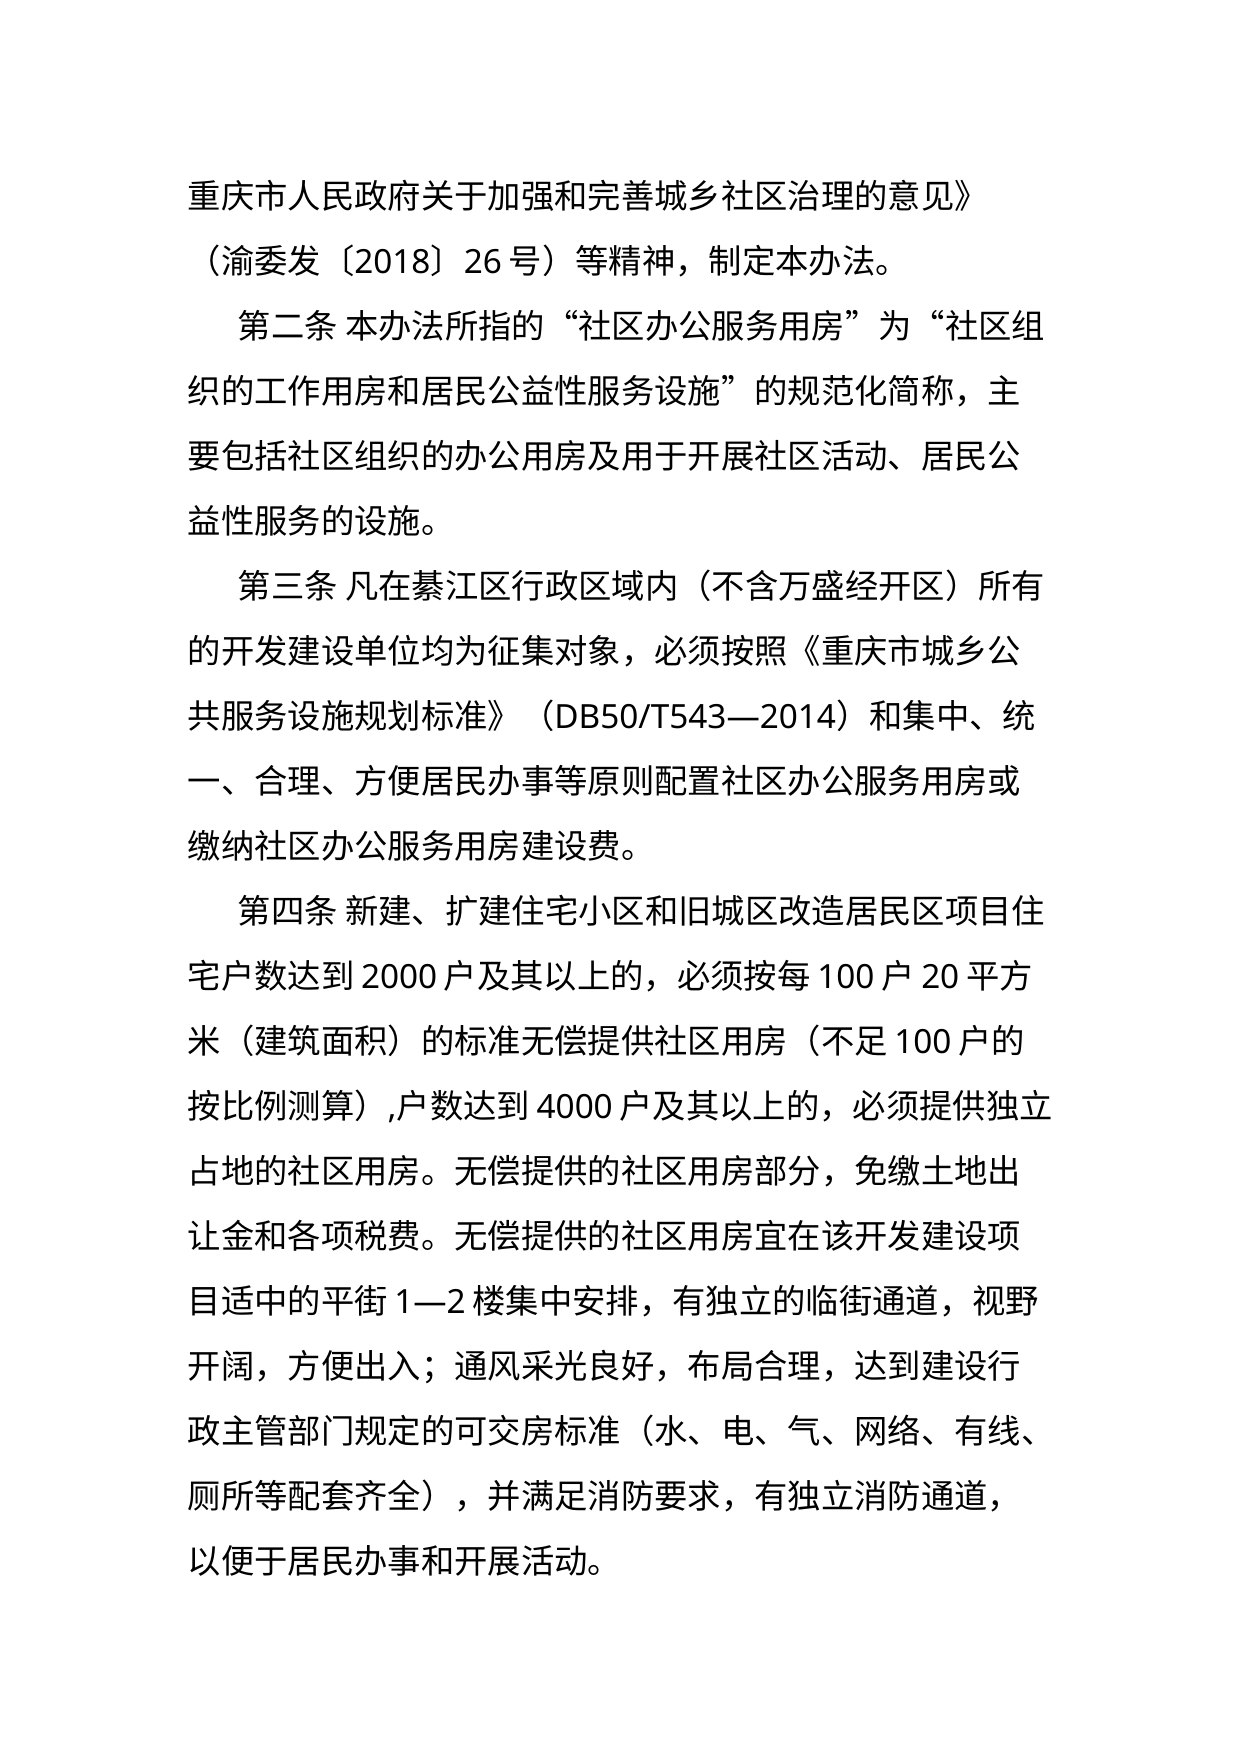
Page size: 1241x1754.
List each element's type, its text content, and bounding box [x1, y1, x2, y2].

text 第四条 新建、扩建住宅小区和旧城区改造居民区项目住宅户数达到2000户及其以上的，必须按每100户20平方米（建筑面积）的标准无偿提供社区用房（不足100户的按比例测算）,户数达到4000户及其以上的，必须提供独立占地的社区用房。无偿提供的社区用房部分，免缴土地出让金和各项税费。无偿提供的社区用房宜在该开发建设项目适中的平街1—2楼集中安排，有独立的临街通道，视野开阔，方便出入；通风采光良好，布局合理，达到建设行政主管部门规定的可交房标准（水、电、气、网络、有线、厕所等配套齐全），并满足消防要求，有独立消防通道，以便于居民办事和开展活动。 [187, 877, 1053, 1592]
text 第二条 本办法所指的“社区办公服务用房”为“社区组织的工作用房和居民公益性服务设施”的规范化简称，主要包括社区组织的办公用房及用于开展社区活动、居民公益性服务的设施。 [187, 292, 1053, 552]
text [187, 162, 1053, 292]
text 第三条 凡在綦江区行政区域内（不含万盛经开区）所有的开发建设单位均为征集对象，必须按照《重庆市城乡公共服务设施规划标准》（DB50/T543—2014）和集中、统一、合理、方便居民办事等原则配置社区办公服务用房或缴纳社区办公服务用房建设费。 [187, 552, 1053, 877]
